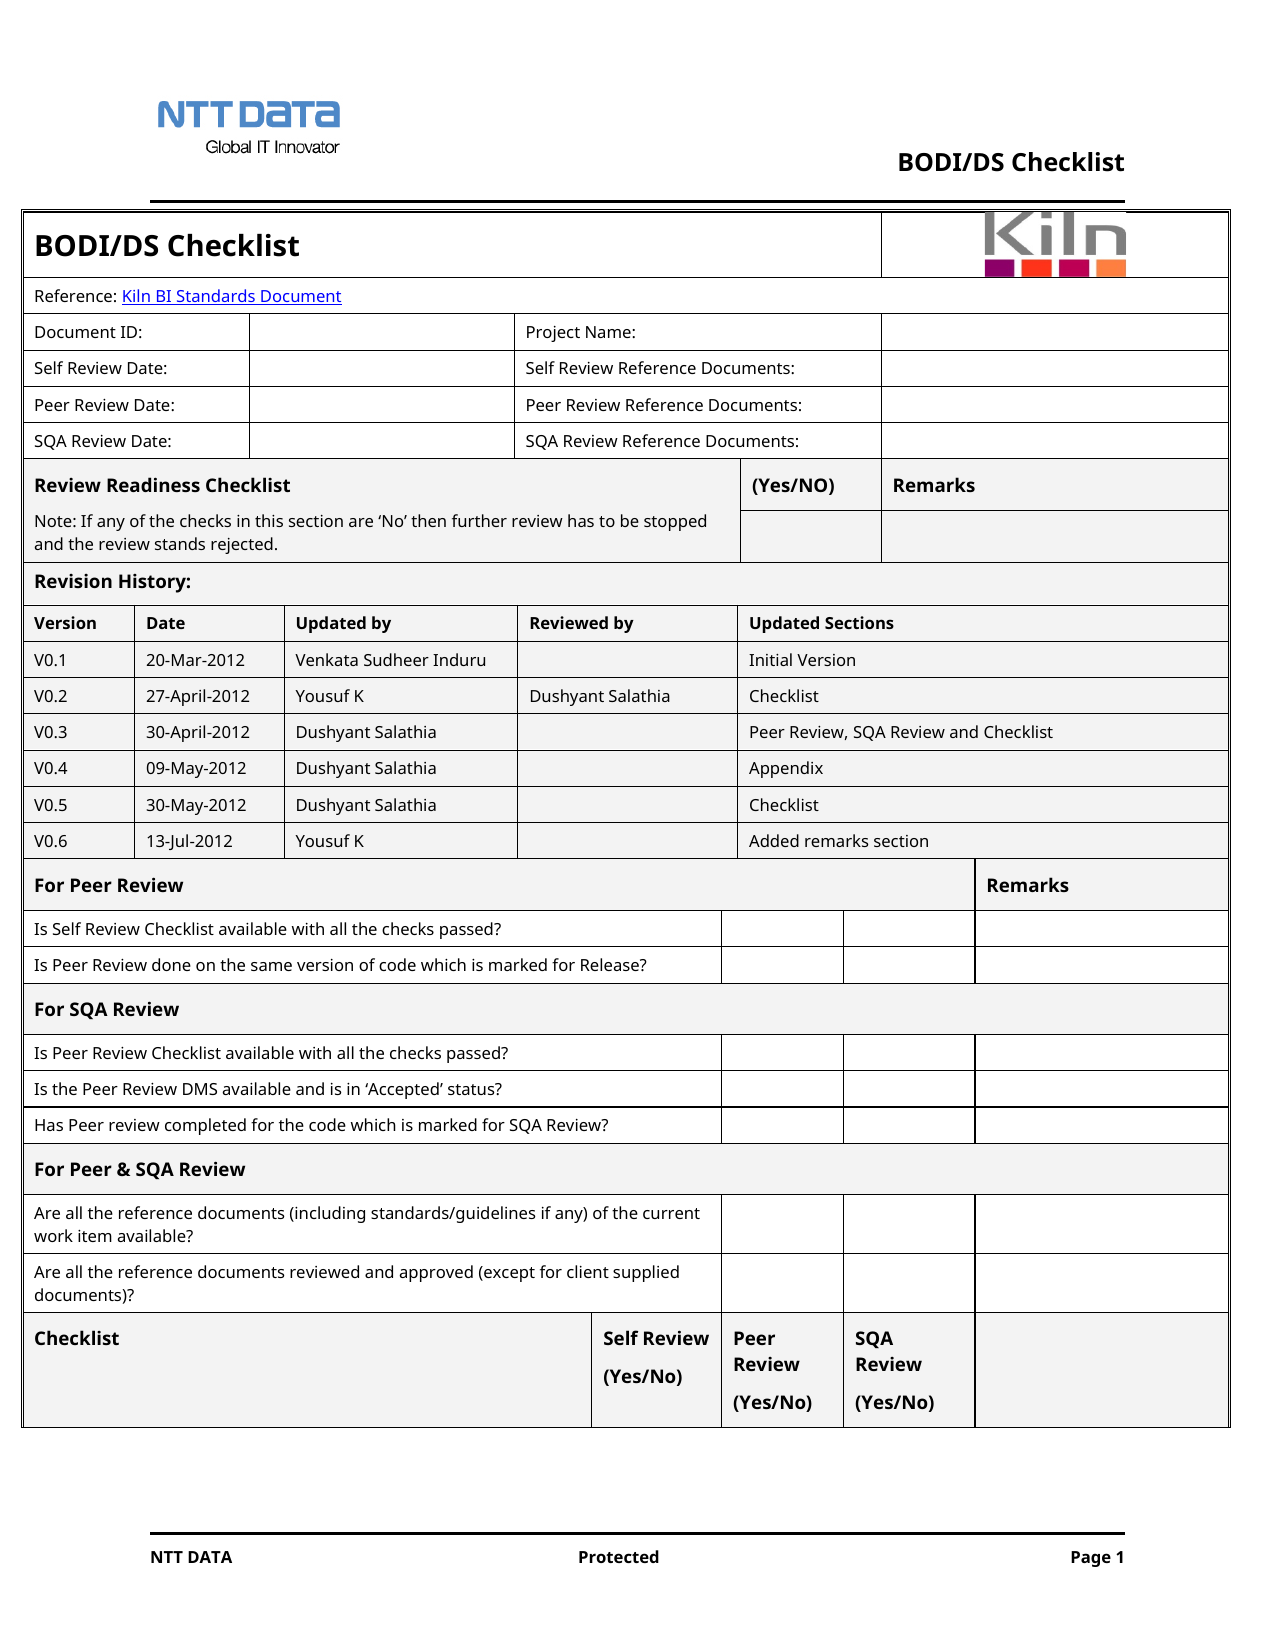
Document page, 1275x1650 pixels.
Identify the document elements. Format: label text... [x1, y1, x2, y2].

table_header [882, 213, 984, 277]
table_cell Dushyant Salathia [285, 714, 517, 749]
table_cell Peer Review Reference Documents: [515, 387, 881, 422]
table_cell Has Peer review completed for the code which is marked for SQA Review? [24, 1108, 721, 1143]
table_cell [976, 947, 1228, 982]
table_cell [844, 1254, 974, 1312]
table_cell V0.5 [24, 787, 134, 822]
table_header BODI/DS Checklist [24, 213, 881, 277]
table_cell Initial Version [738, 642, 1228, 677]
table_cell [722, 1108, 843, 1143]
table_cell Yousuf K [285, 678, 517, 713]
table_cell [518, 642, 737, 677]
table_cell Are all the reference documents reviewed and approved (except for client supplied documents)? [24, 1254, 721, 1312]
table_cell Venkata Sudheer Induru [285, 642, 517, 677]
table_cell [844, 1071, 974, 1106]
table_cell Appendix [738, 751, 1228, 786]
table_cell For SQA Review [24, 984, 1228, 1034]
table_cell Updated by [285, 606, 517, 641]
table_cell Self Review (Yes/No) [592, 1313, 721, 1427]
table_cell Remarks [882, 459, 1228, 510]
table_cell Are all the reference documents (including standards/guidelines if any) of the current work item available? [24, 1195, 721, 1253]
table_cell Reference: Kiln BI Standards Document [24, 278, 1228, 313]
table_cell Dushyant Salathia [285, 751, 517, 786]
table_cell Checklist [24, 1313, 591, 1427]
table_cell Date [135, 606, 284, 641]
table_cell [976, 1035, 1228, 1070]
table_cell SQA Review Reference Documents: [515, 423, 881, 458]
table_cell [722, 911, 843, 946]
table_cell [882, 387, 1228, 422]
table_cell [722, 1035, 843, 1070]
table_cell Document ID: [24, 314, 249, 349]
table_cell [882, 423, 1228, 458]
table_cell Peer Review Date: [24, 387, 249, 422]
table_cell 30-April-2012 [135, 714, 284, 749]
table_cell [722, 1254, 843, 1312]
table_cell Is Peer Review done on the same version of code which is marked for Release? [24, 947, 721, 982]
table_cell 13-Jul-2012 [135, 823, 284, 858]
table_cell V0.2 [24, 678, 134, 713]
table_cell Updated Sections [738, 606, 1228, 641]
table_cell [518, 823, 737, 858]
table_cell For Peer & SQA Review [24, 1144, 1228, 1194]
table_cell V0.6 [24, 823, 134, 858]
table_cell [882, 351, 1228, 386]
table_cell 09-May-2012 [135, 751, 284, 786]
table_cell [250, 423, 514, 458]
table_cell [976, 1254, 1228, 1312]
table_cell [882, 511, 1228, 562]
table_cell [976, 1313, 1228, 1427]
table_cell [976, 1108, 1228, 1143]
table_cell Remarks [976, 859, 1228, 910]
table_cell Checklist [738, 787, 1228, 822]
table_cell Reviewed by [518, 606, 737, 641]
table_cell [518, 751, 737, 786]
table_cell Added remarks section [738, 823, 1228, 858]
table_cell [844, 911, 974, 946]
table_cell Dushyant Salathia [518, 678, 737, 713]
table_cell [518, 787, 737, 822]
picture [984, 212, 1127, 277]
table_cell V0.1 [24, 642, 134, 677]
table_cell Version [24, 606, 134, 641]
table_cell [844, 1195, 974, 1253]
table_cell Peer Review, SQA Review and Checklist [738, 714, 1228, 749]
table_cell V0.4 [24, 751, 134, 786]
table_cell [250, 314, 514, 349]
table_cell [722, 1195, 843, 1253]
table_cell SQA Review Date: [24, 423, 249, 458]
table_cell [250, 351, 514, 386]
table_cell [844, 947, 974, 982]
table_cell [518, 714, 737, 749]
table_cell 20-Mar-2012 [135, 642, 284, 677]
table_cell [844, 1035, 974, 1070]
picture [150, 81, 347, 172]
table_cell Self Review Date: [24, 351, 249, 386]
table_cell Revision History: [24, 563, 1228, 604]
table_cell Self Review Reference Documents: [515, 351, 881, 386]
table_cell Is Self Review Checklist available with all the checks passed? [24, 911, 721, 946]
table_cell [882, 314, 1228, 349]
table_cell Peer Review (Yes/No) [722, 1313, 843, 1427]
table_cell (Yes/NO) [741, 459, 881, 510]
table_cell Project Name: [515, 314, 881, 349]
table_cell [976, 911, 1228, 946]
table_cell For Peer Review [24, 859, 974, 910]
table_cell 27-April-2012 [135, 678, 284, 713]
table_cell [741, 511, 881, 562]
table_header [1127, 213, 1228, 277]
table_cell V0.3 [24, 714, 134, 749]
table_cell Yousuf K [285, 823, 517, 858]
table_cell 30-May-2012 [135, 787, 284, 822]
table_cell Checklist [738, 678, 1228, 713]
table_cell [844, 1108, 974, 1143]
table_cell Is the Peer Review DMS available and is in ‘Accepted’ status? [24, 1071, 721, 1106]
table_cell [722, 947, 843, 982]
table_cell Review Readiness Checklist Note: If any of the checks in this section are ‘No’ then further review has to be stopped and the review stands rejected. [24, 459, 740, 562]
table_cell [722, 1071, 843, 1106]
table_cell [976, 1195, 1228, 1253]
table_cell SQA Review (Yes/No) [844, 1313, 974, 1427]
table_cell [976, 1071, 1228, 1106]
table_cell Is Peer Review Checklist available with all the checks passed? [24, 1035, 721, 1070]
table_cell [250, 387, 514, 422]
table_cell Dushyant Salathia [285, 787, 517, 822]
